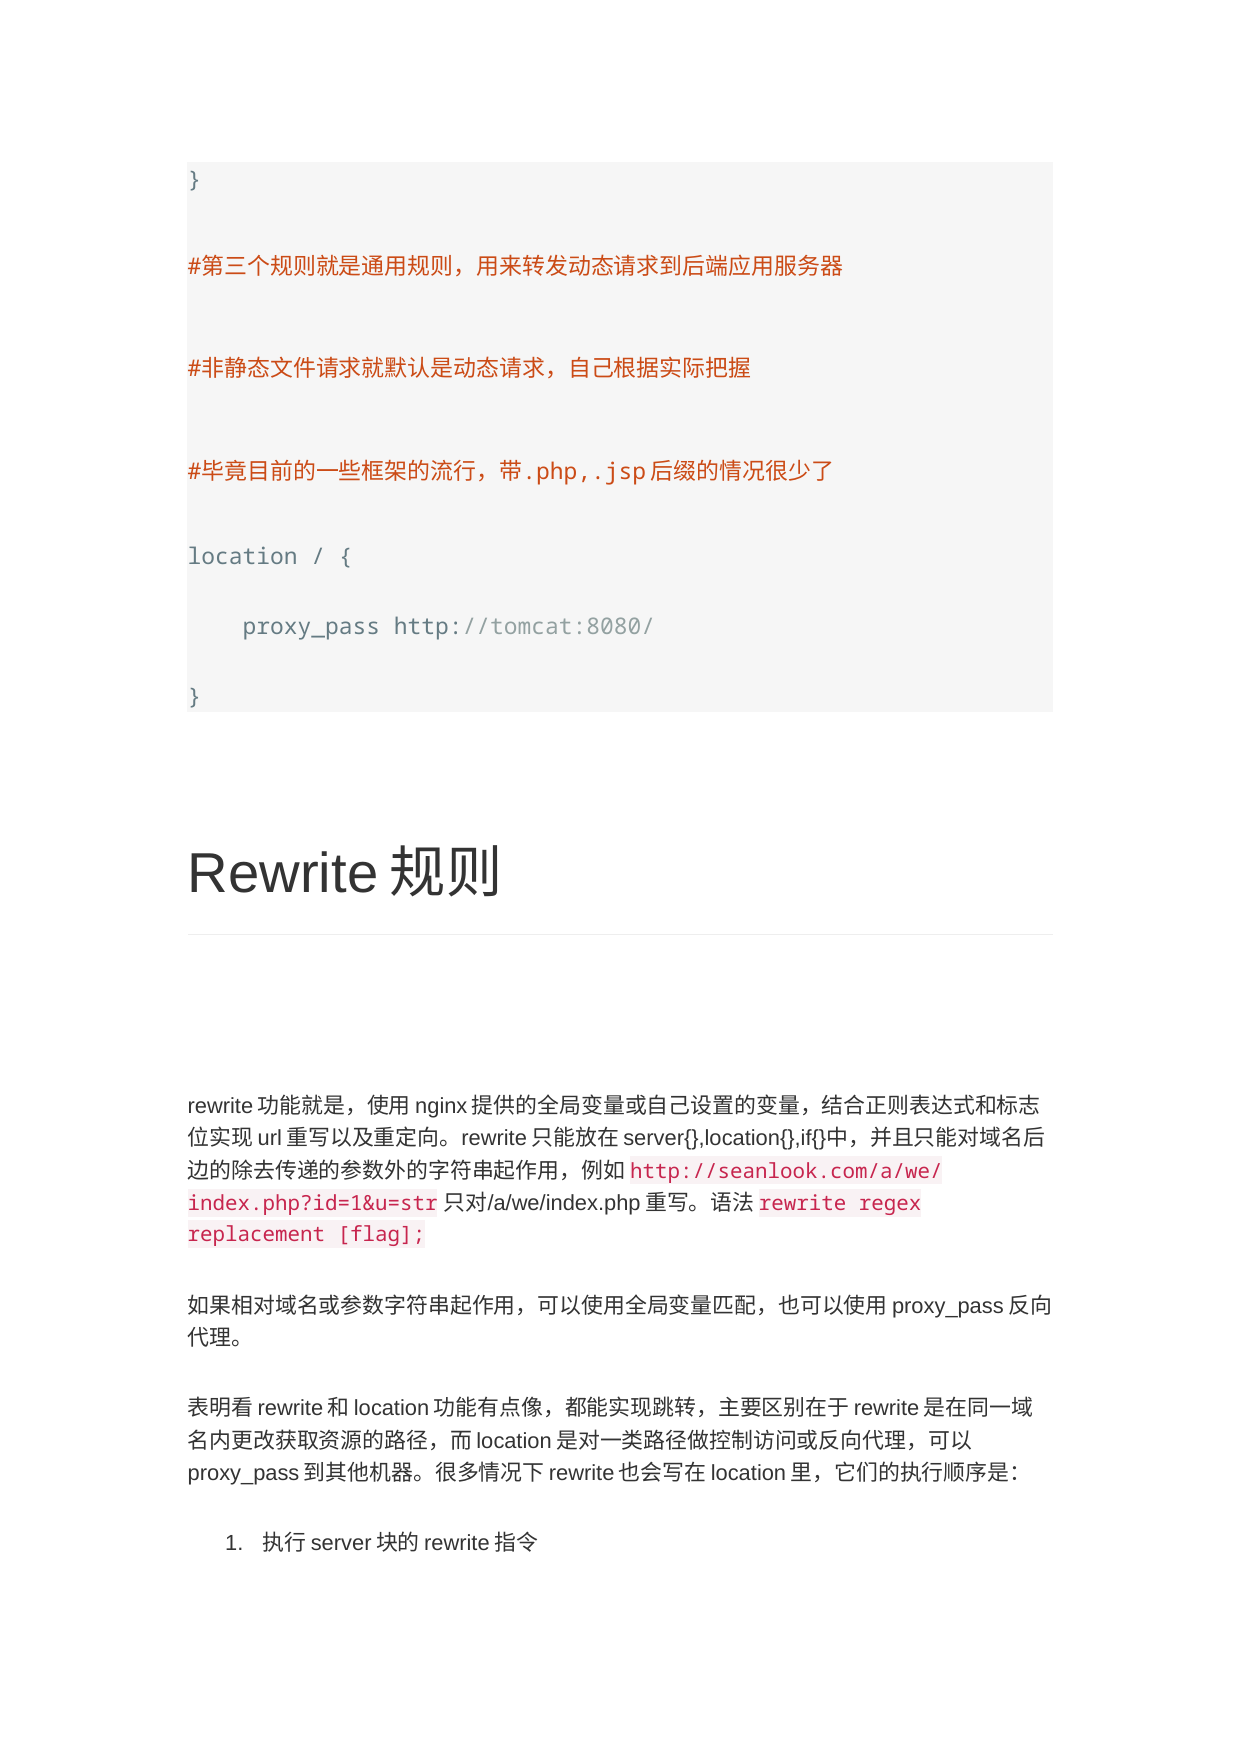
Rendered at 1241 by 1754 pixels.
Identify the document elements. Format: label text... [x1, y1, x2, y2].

text #第三个规则就是通用规则，用来转发动态请求到后端应用服务器 [187, 232, 1053, 297]
text #毕竟目前的一些框架的流行，带.php,.jsp后缀的情况很少了 [187, 437, 1053, 502]
text #非静态文件请求就默认是动态请求，自己根据实际把握 [187, 334, 1053, 399]
text rewrite功能就是，使用nginx提供的全局变量或自己设置的变量，结合正则表达式和标志位实现url重写以及重定向。rewrite只能放在server{},location{},if{}中，并且只能对域名后边的除去传递的参数外的字符串起作用，例如 http://seanlook.com/a/we/index.php?id=1&u=str 只对/a/we/index.php重写。语法rewrite regex replacement [flag]; [187, 1087, 1053, 1250]
text 表明看rewrite和location功能有点像，都能实现跳转，主要区别在于rewrite是在同一域名内更改获取资源的路径，而location是对一类路径做控制访问或反向代理，可以proxy_pass到其他机器。很多情况下rewrite也会写在location里，它们的执行顺序是： [187, 1390, 1053, 1487]
text proxy_pass http://tomcat:8080/ [187, 609, 1053, 642]
text } [187, 679, 1053, 712]
subtitle Rewrite规则 [187, 819, 1053, 935]
text } [187, 162, 1053, 194]
list 执行server块的rewrite指令 [225, 1525, 1053, 1557]
text 如果相对域名或参数字符串起作用，可以使用全局变量匹配，也可以使用proxy_pass反向代理。 [187, 1287, 1053, 1352]
text location / { [187, 539, 1053, 572]
